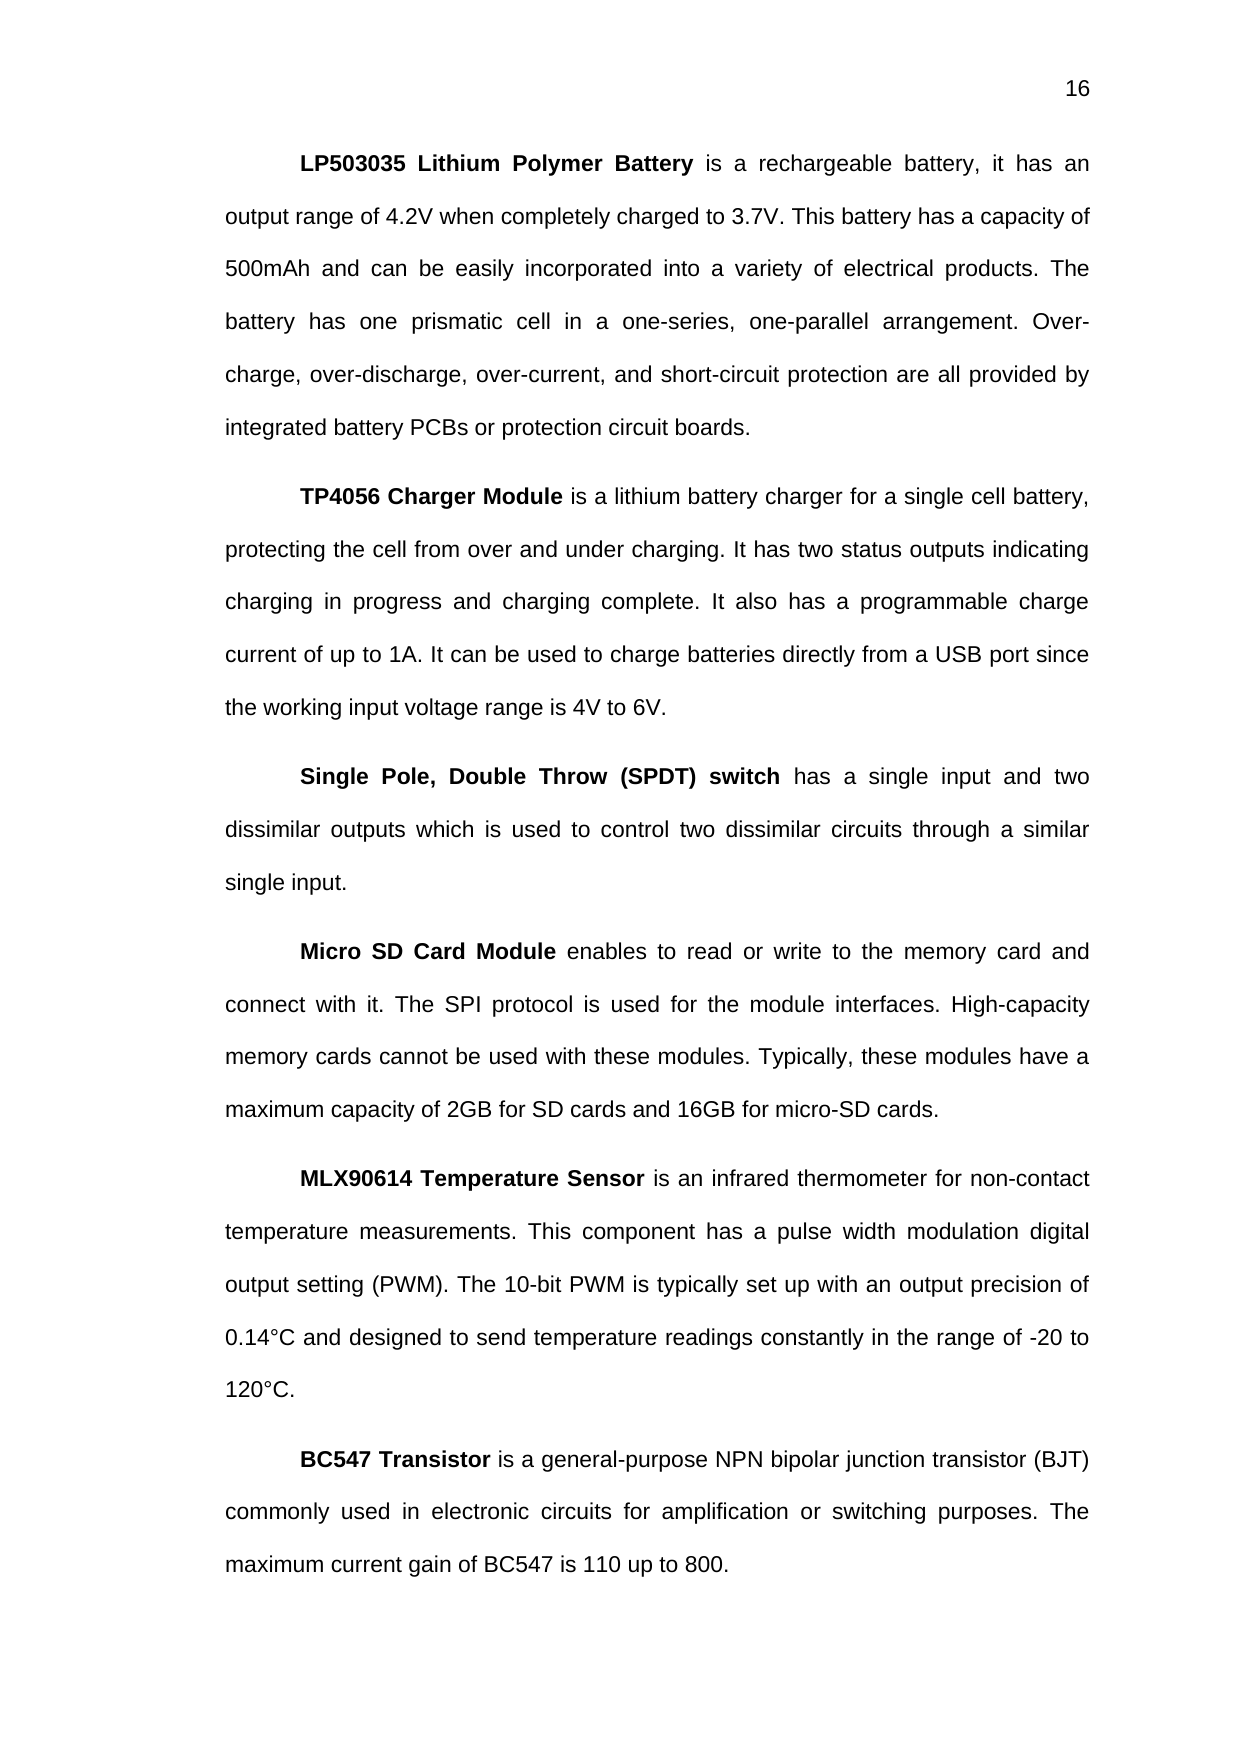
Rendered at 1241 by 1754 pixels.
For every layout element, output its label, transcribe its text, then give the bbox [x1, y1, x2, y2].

text MLX90614 Temperature Sensor is an infrared thermometer for non-contact temperature measurements. This component has a pulse width modulation digital output setting (PWM). The 10-bit PWM is typically set up with an output precision of 0.14°C and designed to send temperature readings constantly in the range of -20 to 120°C. [225, 1165, 1090, 1403]
text BC547 Transistor is a general-purpose NPN bipolar junction transistor (BJT) commonly used in electronic circuits for amplification or switching purposes. The maximum current gain of BC547 is 110 up to 800. [225, 1446, 1090, 1577]
text Single Pole, Double Throw (SPDT) switch has a single input and two dissimilar outputs which is used to control two dissimilar circuits through a similar single input. [225, 763, 1090, 895]
text TP4056 Charger Module is a lithium battery charger for a single cell battery, protecting the cell from over and under charging. It has two status outputs indicating charging in progress and charging complete. It also has a programmable charge current of up to 1A. It can be used to charge batteries directly from a USB port since the working input voltage range is 4V to 6V. [225, 483, 1090, 720]
text Micro SD Card Module enables to read or write to the memory card and connect with it. The SPI protocol is used for the module interfaces. High-capacity memory cards cannot be used with these modules. Typically, these modules have a maximum capacity of 2GB for SD cards and 16GB for micro-SD cards. [225, 938, 1090, 1122]
text LP503035 Lithium Polymer Battery is a rechargeable battery, it has an output range of 4.2V when completely charged to 3.7V. This battery has a capacity of 500mAh and can be easily incorporated into a variety of electrical products. The battery has one prismatic cell in a one-series, one-parallel arrangement. Over-charge, over-discharge, over-current, and short-circuit protection are all provided by integrated battery PCBs or protection circuit boards. [225, 150, 1090, 440]
